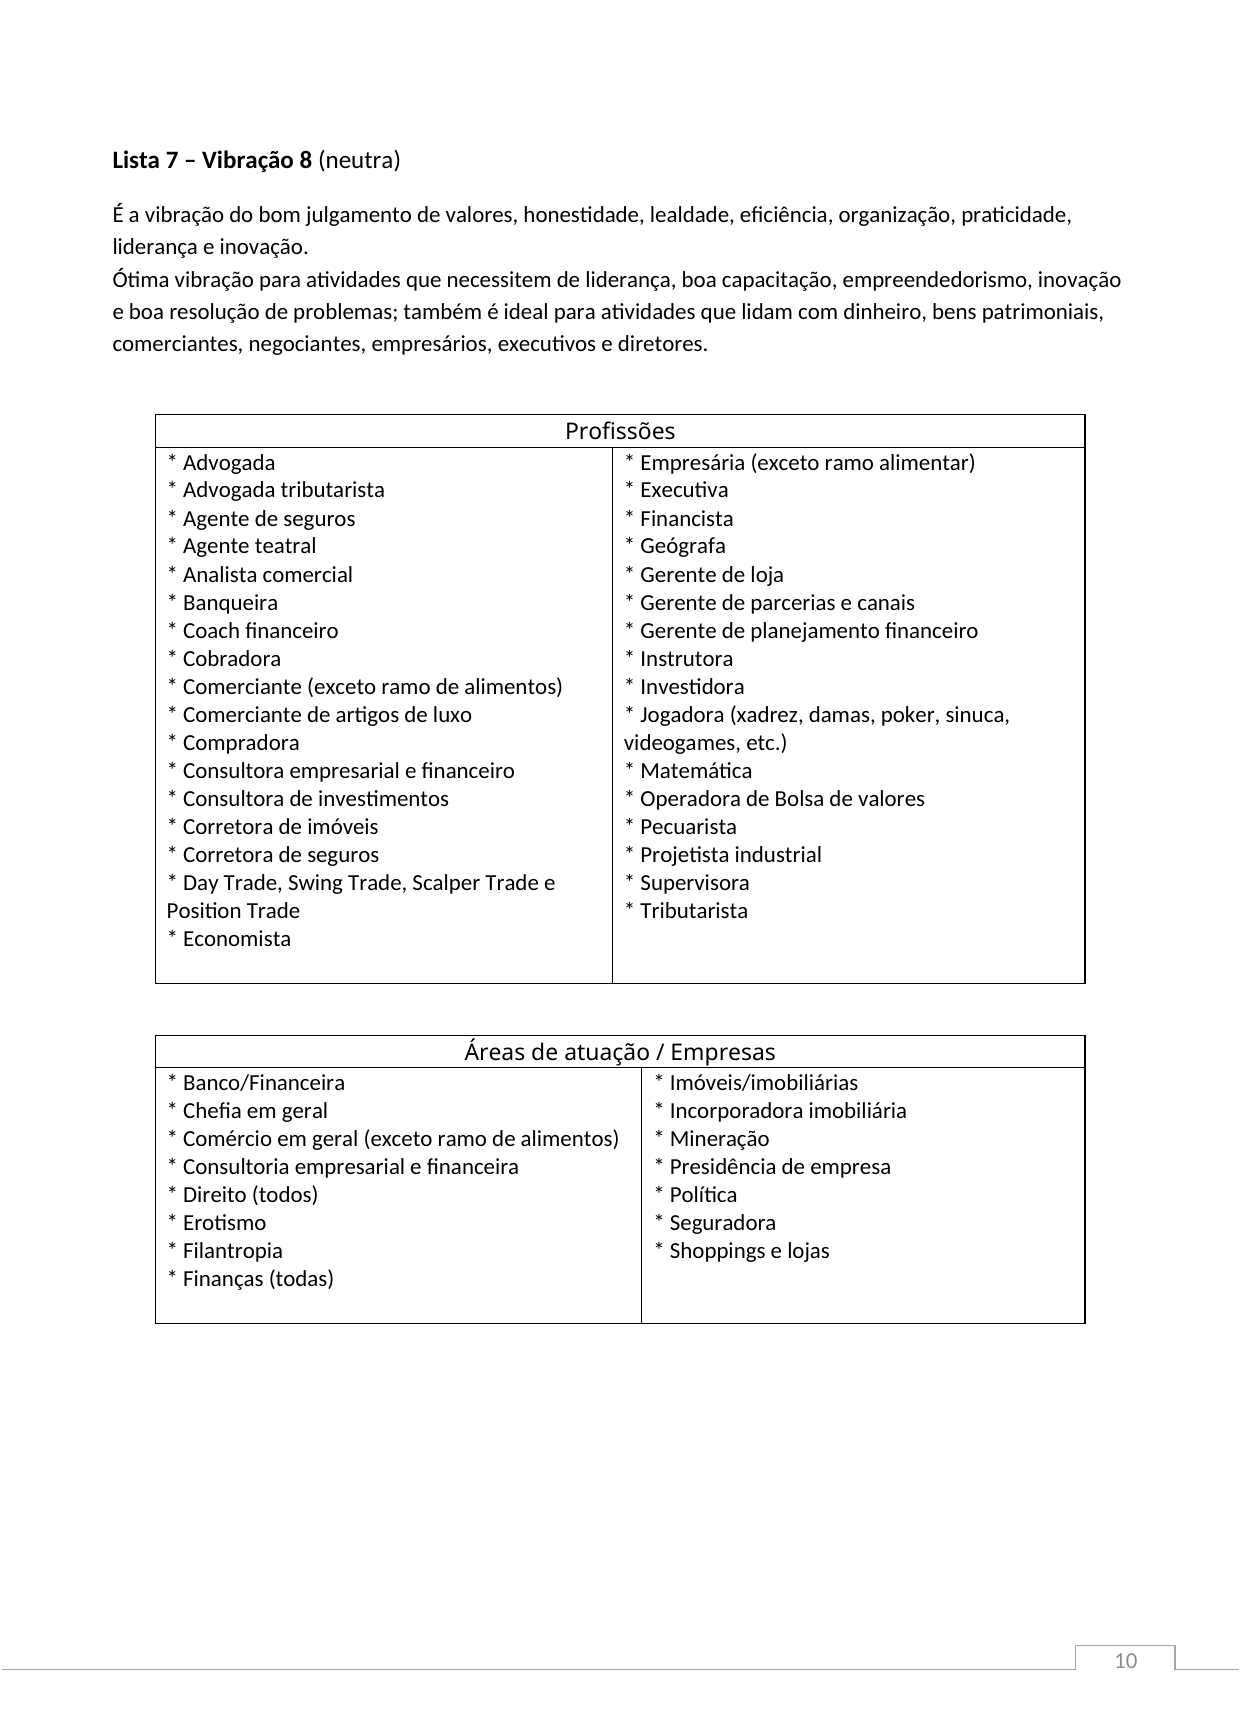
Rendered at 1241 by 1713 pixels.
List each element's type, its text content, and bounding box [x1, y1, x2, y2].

text É a vibração do bom julgamento de valores, honestidade, lealdade, eficiência, organização, praticidade, liderança e inovação. Ótima vibração para atividades que necessitem de liderança, boa capacitação, empreendedorismo, inovação e boa resolução de problemas; também é ideal para atividades que lidam com dinheiro, bens patrimoniais, comerciantes, negociantes, empresários, executivos e diretores. [112, 200, 1128, 389]
table_cell * Banco/Financeira * Chefia em geral * Comércio em geral (exceto ramo de alimentos) * Consultoria empresarial e financeira * Direito (todos) * Erotismo * Filantropia * Finanças (todas) [156, 1068, 641, 1323]
text Lista 7 – Vibração 8 (neutra) [112, 144, 1128, 175]
table_cell * Imóveis/imobiliárias * Incorporadora imobiliária * Mineração * Presidência de empresa * Política * Seguradora * Shoppings e lojas [642, 1068, 1084, 1323]
table_header Áreas de atuação / Empresas [156, 1036, 1084, 1067]
table_cell * Empresária (exceto ramo alimentar) * Executiva * Financista * Geógrafa * Gerente de loja * Gerente de parcerias e canais * Gerente de planejamento financeiro * Instrutora * Investidora * Jogadora (xadrez, damas, poker, sinuca, videogames, etc.) * Matemática * Operadora de Bolsa de valores * Pecuarista * Projetista industrial * Supervisora * Tributarista [613, 448, 1084, 982]
table_cell * Advogada * Advogada tributarista * Agente de seguros * Agente teatral * Analista comercial * Banqueira * Coach financeiro * Cobradora * Comerciante (exceto ramo de alimentos) * Comerciante de artigos de luxo * Compradora * Consultora empresarial e financeiro * Consultora de investimentos * Corretora de imóveis * Corretora de seguros * Day Trade, Swing Trade, Scalper Trade e Position Trade * Economista [156, 448, 612, 982]
table_header Profissões [156, 415, 1084, 447]
